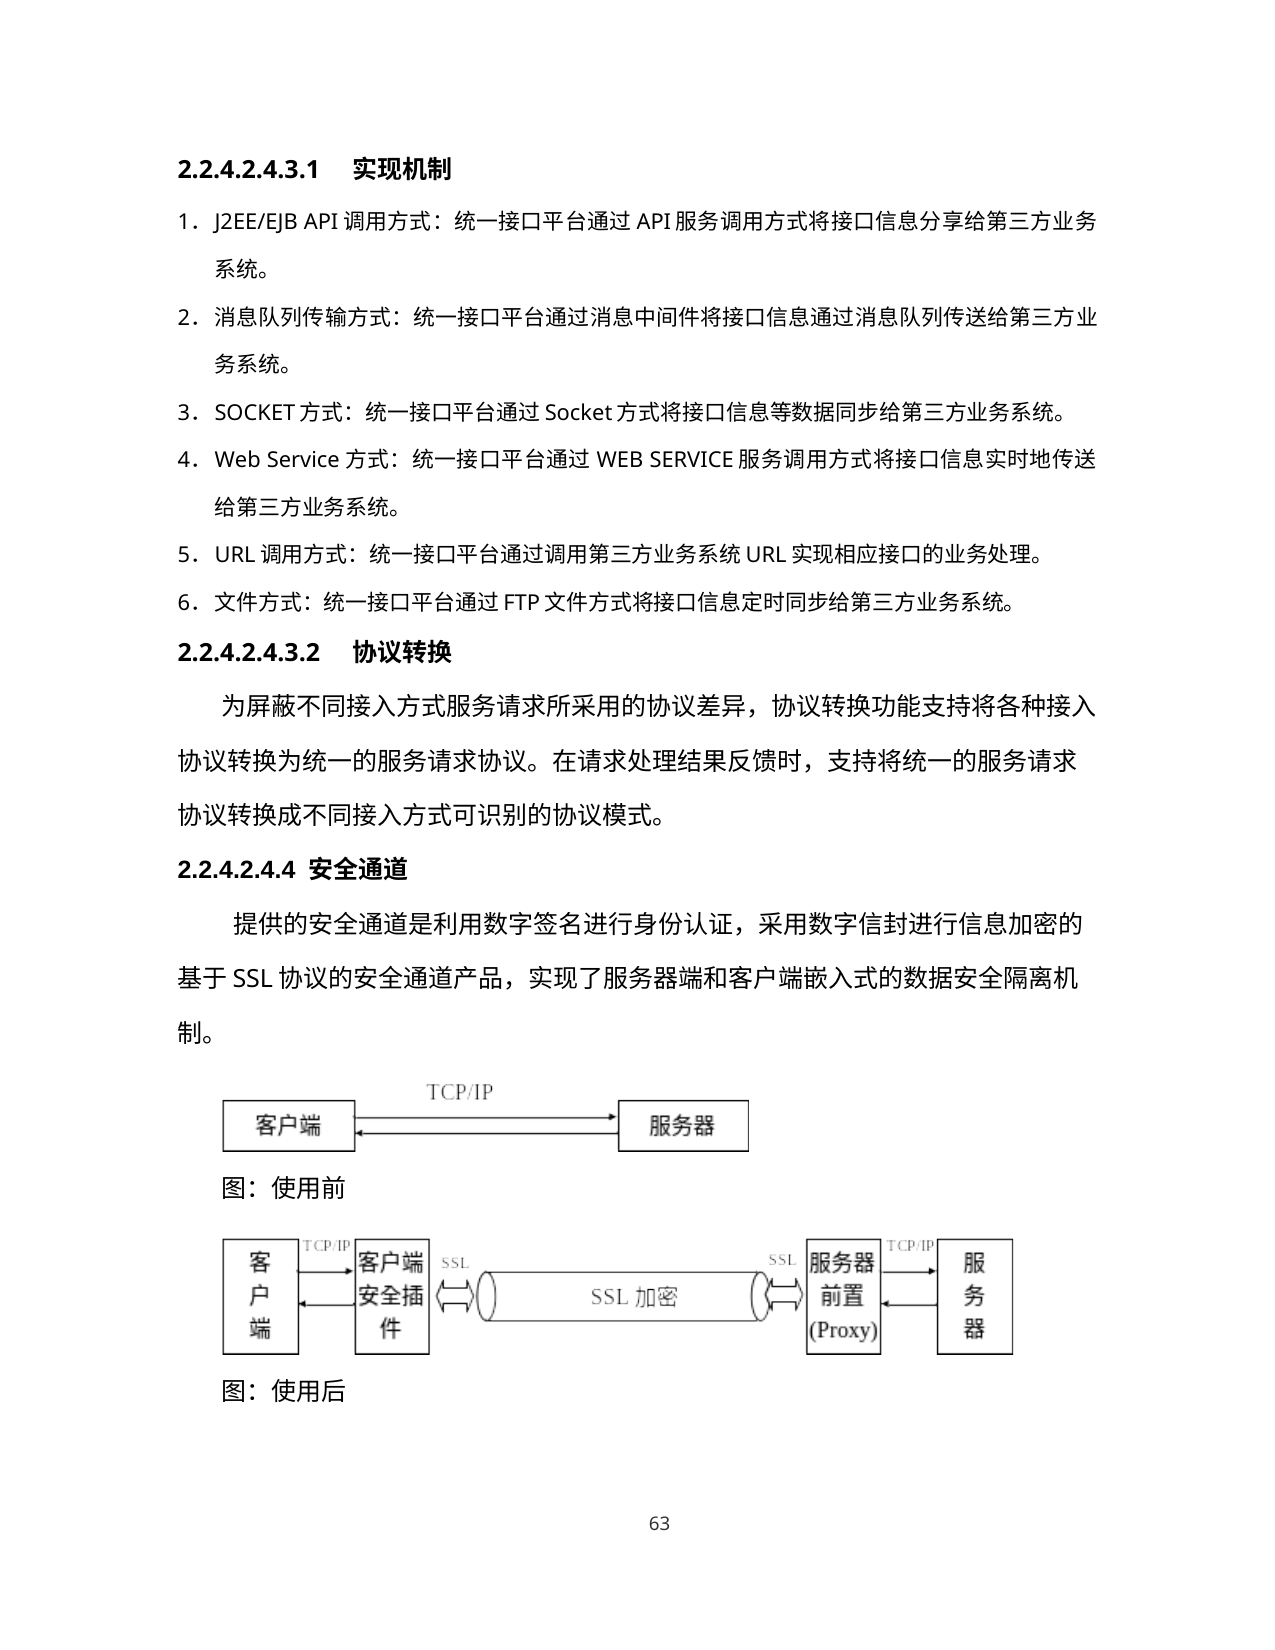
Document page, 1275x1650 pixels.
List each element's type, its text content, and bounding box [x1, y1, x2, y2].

subtitle 安全通道 [177, 850, 1098, 886]
subtitle 实现机制 [177, 150, 1098, 186]
text 为屏蔽不同接入方式服务请求所采用的协议差异，协议转换功能支持将各种接入协议转换为统一的服务请求协议。在请求处理结果反馈时，支持将统一的服务请求协议转换成不同接入方式可识别的协议模式。 [177, 687, 1098, 832]
list 文件方式：统一接口平台通过FTP文件方式将接口信息定时同步给第三方业务系统。 [177, 585, 1098, 617]
subtitle 协议转换 [177, 632, 1098, 669]
text 提供的安全通道是利用数字签名进行身份认证，采用数字信封进行信息加密的基于SSL协议的安全通道产品，实现了服务器端和客户端嵌入式的数据安全隔离机制。 [177, 904, 1098, 1049]
list URL调用方式：统一接口平台通过调用第三方业务系统URL实现相应接口的业务处理。 [177, 537, 1098, 569]
text 图：使用后 [177, 1371, 1098, 1408]
list Web Service方式：统一接口平台通过WEB SERVICE服务调用方式将接口信息实时地传送给第三方业务系统。 [177, 442, 1098, 521]
list 消息队列传输方式：统一接口平台通过消息中间件将接口信息通过消息队列传送给第三方业务系统。 [177, 299, 1098, 379]
text 图：使用前 [177, 1169, 1098, 1205]
list J2EE/EJB API调用方式：统一接口平台通过API服务调用方式将接口信息分享给第三方业务系统。 [177, 204, 1098, 284]
list SOCKET方式：统一接口平台通过Socket方式将接口信息等数据同步给第三方业务系统。 [177, 394, 1098, 426]
